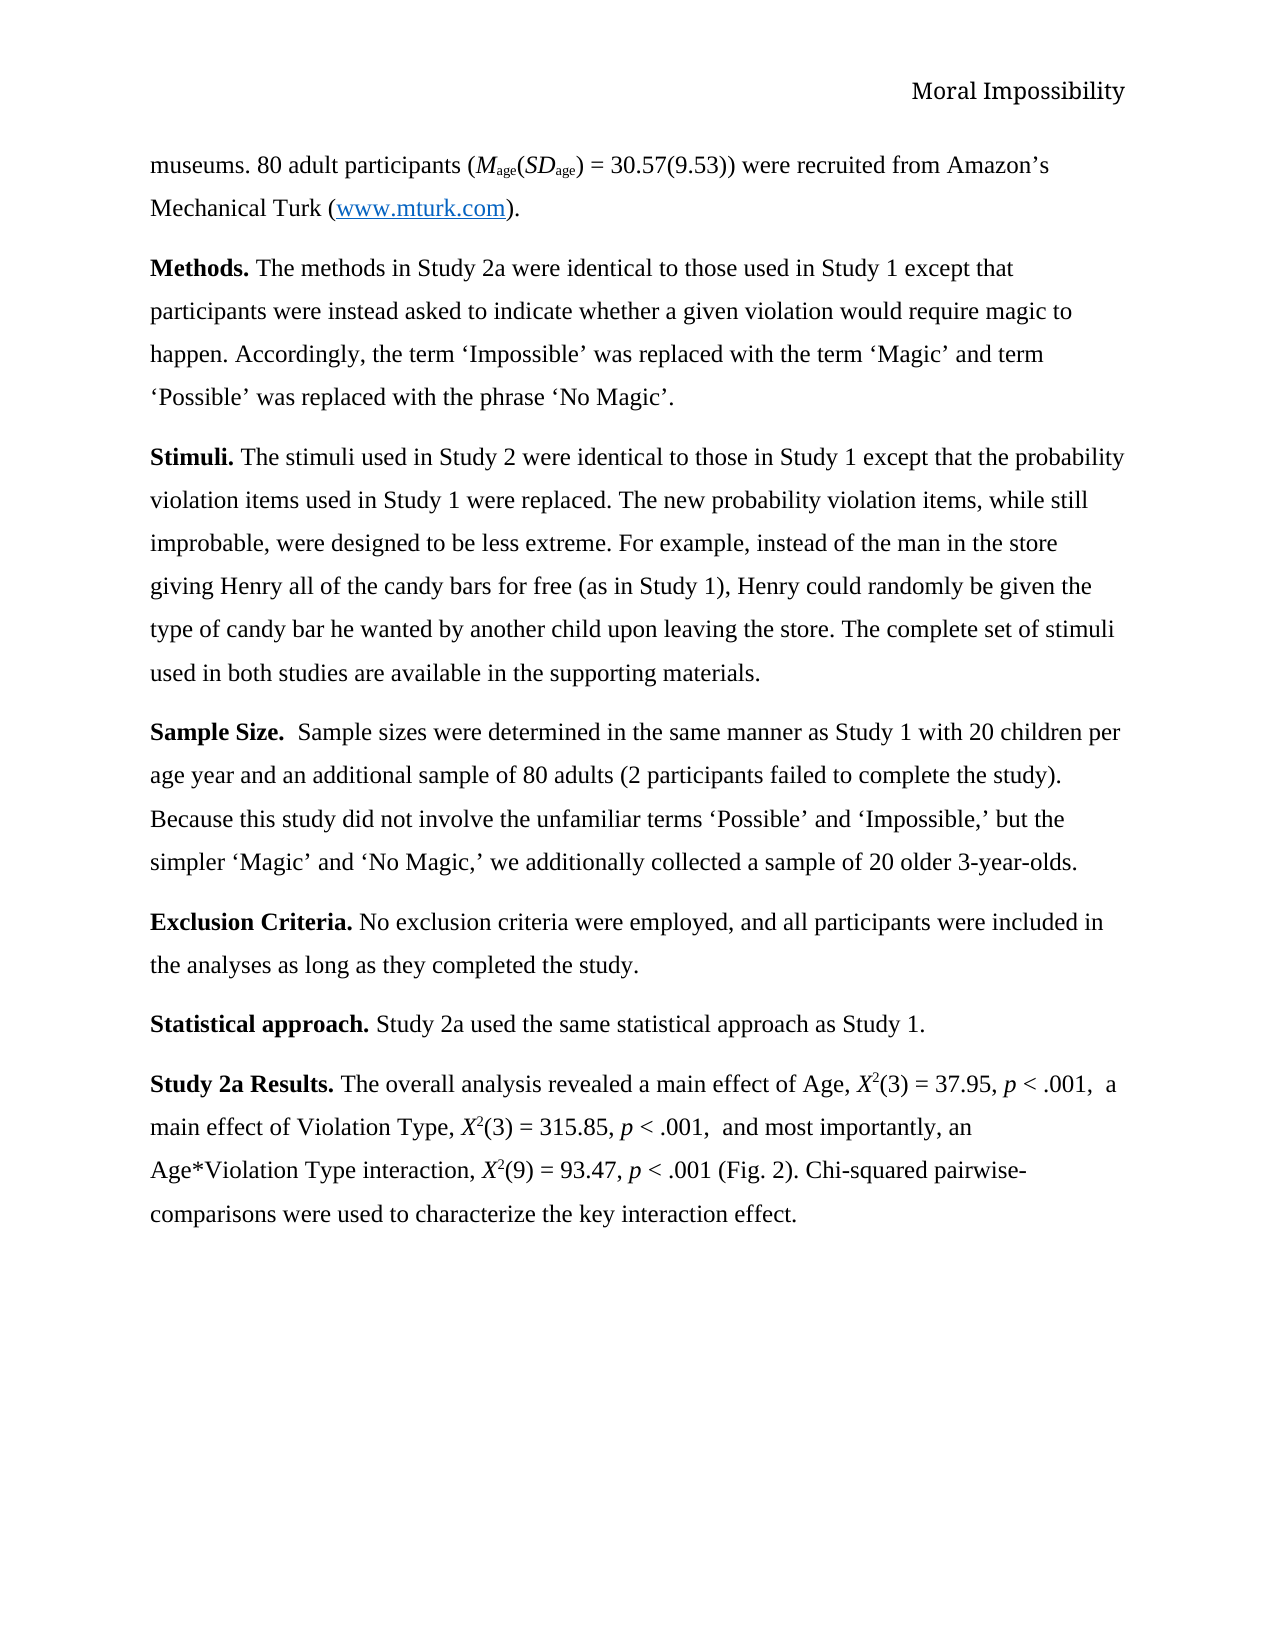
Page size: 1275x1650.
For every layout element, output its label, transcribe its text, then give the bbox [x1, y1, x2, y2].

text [150, 150, 1125, 222]
text Study 2a Results. The overall analysis revealed a main effect of Age, Χ2(3) = 37.95, p < .001, a main effect of Violation Type, Χ2(3) = 315.85, p < .001, and most importantly, an Age*Violation Type interaction, Χ2(9) = 93.47, p < .001 (Fig. 2). Chi-squared pairwise-comparisons were used to characterize the key interaction effect. [150, 1069, 1125, 1227]
text Methods. The methods in Study 2a were identical to those used in Study 1 except that participants were instead asked to indicate whether a given violation would require magic to happen. Accordingly, the term ‘Impossible’ was replaced with the term ‘Magic’ and term ‘Possible’ was replaced with the phrase ‘No Magic’. [150, 253, 1125, 411]
text Stimuli. The stimuli used in Study 2 were identical to those in Study 1 except that the probability violation items used in Study 1 were replaced. The new probability violation items, while still improbable, were designed to be less extreme. For example, instead of the man in the store giving Henry all of the candy bars for free (as in Study 1), Henry could randomly be given the type of candy bar he wanted by another child upon leaving the store. The complete set of stimuli used in both studies are available in the supporting materials. [150, 442, 1125, 686]
text Exclusion Criteria. No exclusion criteria were employed, and all participants were included in the analyses as long as they completed the study. [150, 907, 1125, 978]
text Statistical approach. Study 2a used the same statistical approach as Study 1. [150, 1009, 1125, 1038]
text Sample Size. Sample sizes were determined in the same manner as Study 1 with 20 children per age year and an additional sample of 80 adults (2 participants failed to complete the study). Because this study did not involve the unfamiliar terms ‘Possible’ and ‘Impossible,’ but the simpler ‘Magic’ and ‘No Magic,’ we additionally collected a sample of 20 older 3-year-olds. [150, 717, 1125, 876]
